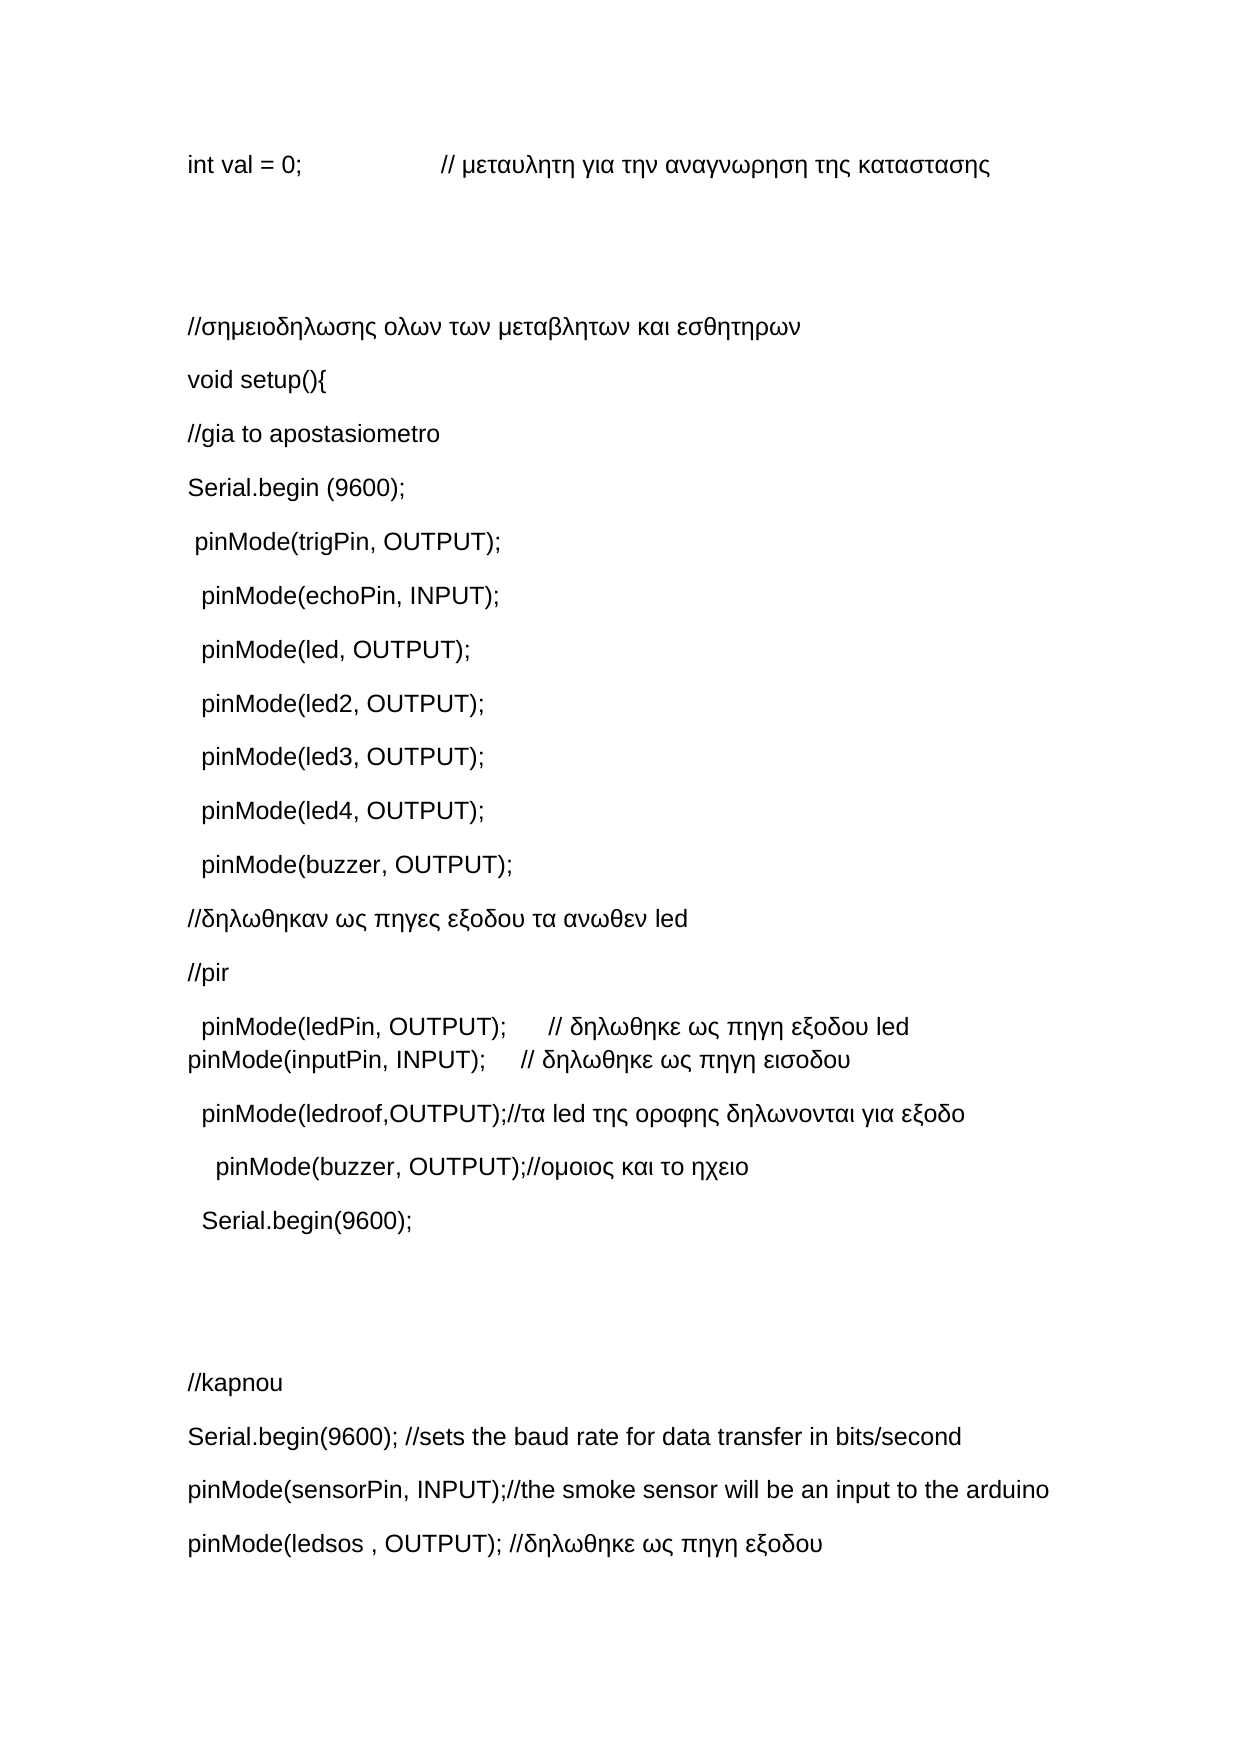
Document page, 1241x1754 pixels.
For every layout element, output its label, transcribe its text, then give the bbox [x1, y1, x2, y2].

text pinMode(led, OUTPUT); [187, 635, 1053, 663]
text pinMode(echoPin, INPUT); [187, 581, 1053, 609]
text Serial.begin(9600); //sets the baud rate for data transfer in bits/second [187, 1422, 1053, 1450]
text pinMode(ledPin, OUTPUT); // δηλωθηκε ως πηγη εξοδου led pinMode(inputPin, INPUT); // δηλωθηκε ως πηγη εισοδου [187, 1012, 1053, 1073]
text Serial.begin(9600); [187, 1206, 1053, 1235]
text pinMode(sensorPin, INPUT);//the smoke sensor will be an input to the arduino [187, 1476, 1053, 1504]
text pinMode(ledsos , OUTPUT); //δηλωθηκε ως πηγη εξοδου [187, 1529, 1053, 1558]
text pinMode(buzzer, OUTPUT); [187, 850, 1053, 879]
text Serial.begin (9600); [187, 473, 1053, 502]
text int val = 0; // μεταυλητη για την αναγνωρηση της καταστασης [187, 150, 1053, 179]
text //σημειοδηλωσης ολων των μεταβλητων και εσθητηρων [187, 312, 1053, 340]
text pinMode(buzzer, OUTPUT);//ομοιος και το ηχειο [187, 1152, 1053, 1181]
text pinMode(trigPin, OUTPUT); [187, 527, 1053, 556]
text //pir [187, 958, 1053, 987]
text //kapnou [187, 1368, 1053, 1397]
text void setup(){ [187, 365, 1053, 394]
text pinMode(led4, OUTPUT); [187, 796, 1053, 825]
text pinMode(led2, OUTPUT); [187, 688, 1053, 717]
text //gia to apostasiometro [187, 419, 1053, 448]
text //δηλωθηκαν ως πηγες εξοδου τα ανωθεν led [187, 904, 1053, 933]
text pinMode(led3, OUTPUT); [187, 742, 1053, 771]
text pinMode(ledroof,OUTPUT);//τα led της οροφης δηλωνονται για εξοδο [187, 1098, 1053, 1127]
